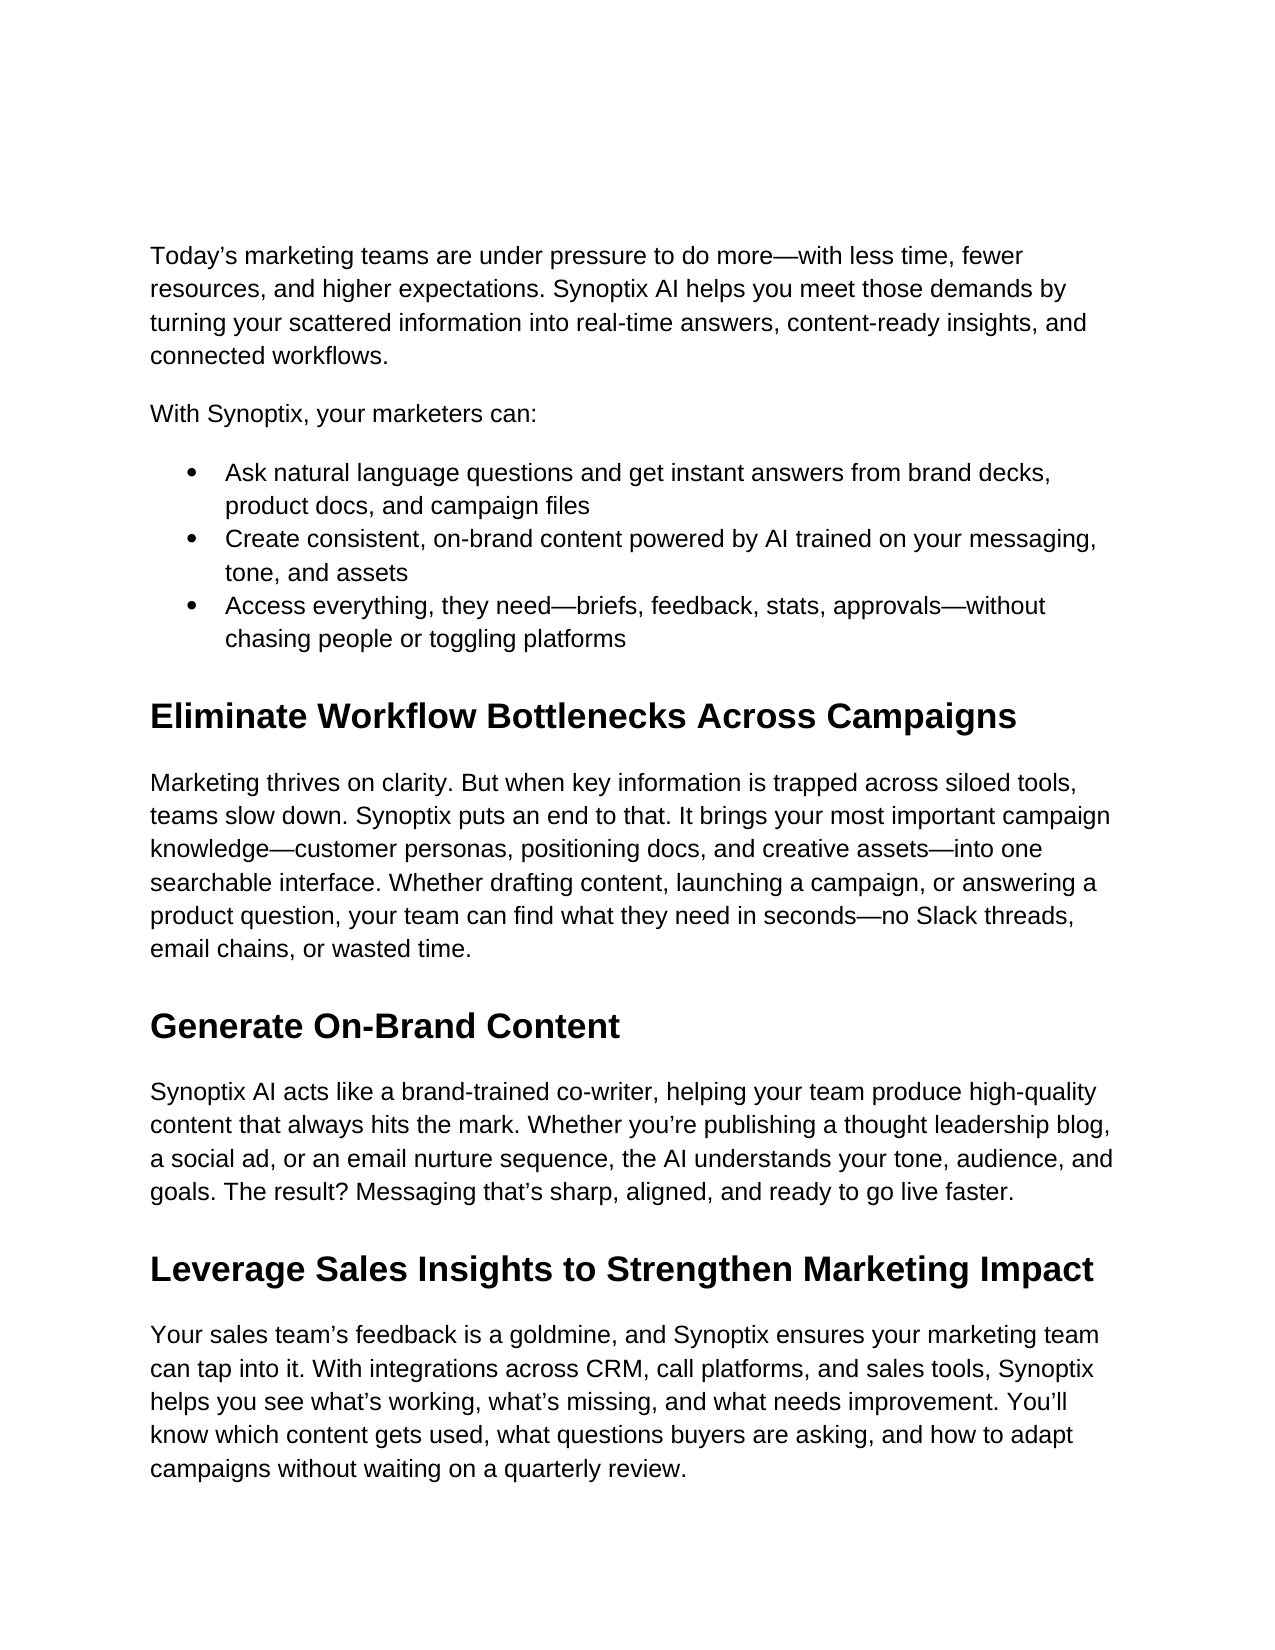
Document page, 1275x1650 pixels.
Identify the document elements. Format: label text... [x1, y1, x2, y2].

list Access everything, they need—briefs, feedback, stats, approvals—without chasing people or toggling platforms [187, 591, 1125, 653]
subtitle Eliminate Workflow Bottlenecks Across Campaigns [150, 695, 1125, 736]
subtitle Leverage Sales Insights to Strengthen Marketing Impact [150, 1248, 1125, 1289]
text With Synoptix, your marketers can: [150, 399, 1125, 428]
text Marketing thrives on clarity. But when key information is trapped across siloed tools, teams slow down. Synoptix puts an end to that. It brings your most important campaign knowledge—customer personas, positioning docs, and creative assets—into one searchable interface. Whether drafting content, launching a campaign, or answering a product question, your team can find what they need in seconds—no Slack threads, email chains, or wasted time. [150, 767, 1125, 963]
list Ask natural language questions and get instant answers from brand decks, product docs, and campaign files [187, 457, 1125, 520]
text Synoptix AI acts like a brand-trained co-writer, helping your team produce high-quality content that always hits the mark. Whether you’re publishing a thought leadership blog, a social ad, or an email nurture sequence, the AI understands your tone, audience, and goals. The result? Messaging that’s sharp, aligned, and ready to go live faster. [150, 1077, 1125, 1206]
subtitle Generate On-Brand Content [150, 1005, 1125, 1046]
list Create consistent, on-brand content powered by AI trained on your messaging, tone, and assets [187, 524, 1125, 586]
text Today’s marketing teams are under pressure to do more—with less time, fewer resources, and higher expectations. Synoptix AI helps you meet those demands by turning your scattered information into real-time answers, content-ready insights, and connected workflows. [150, 241, 1125, 369]
